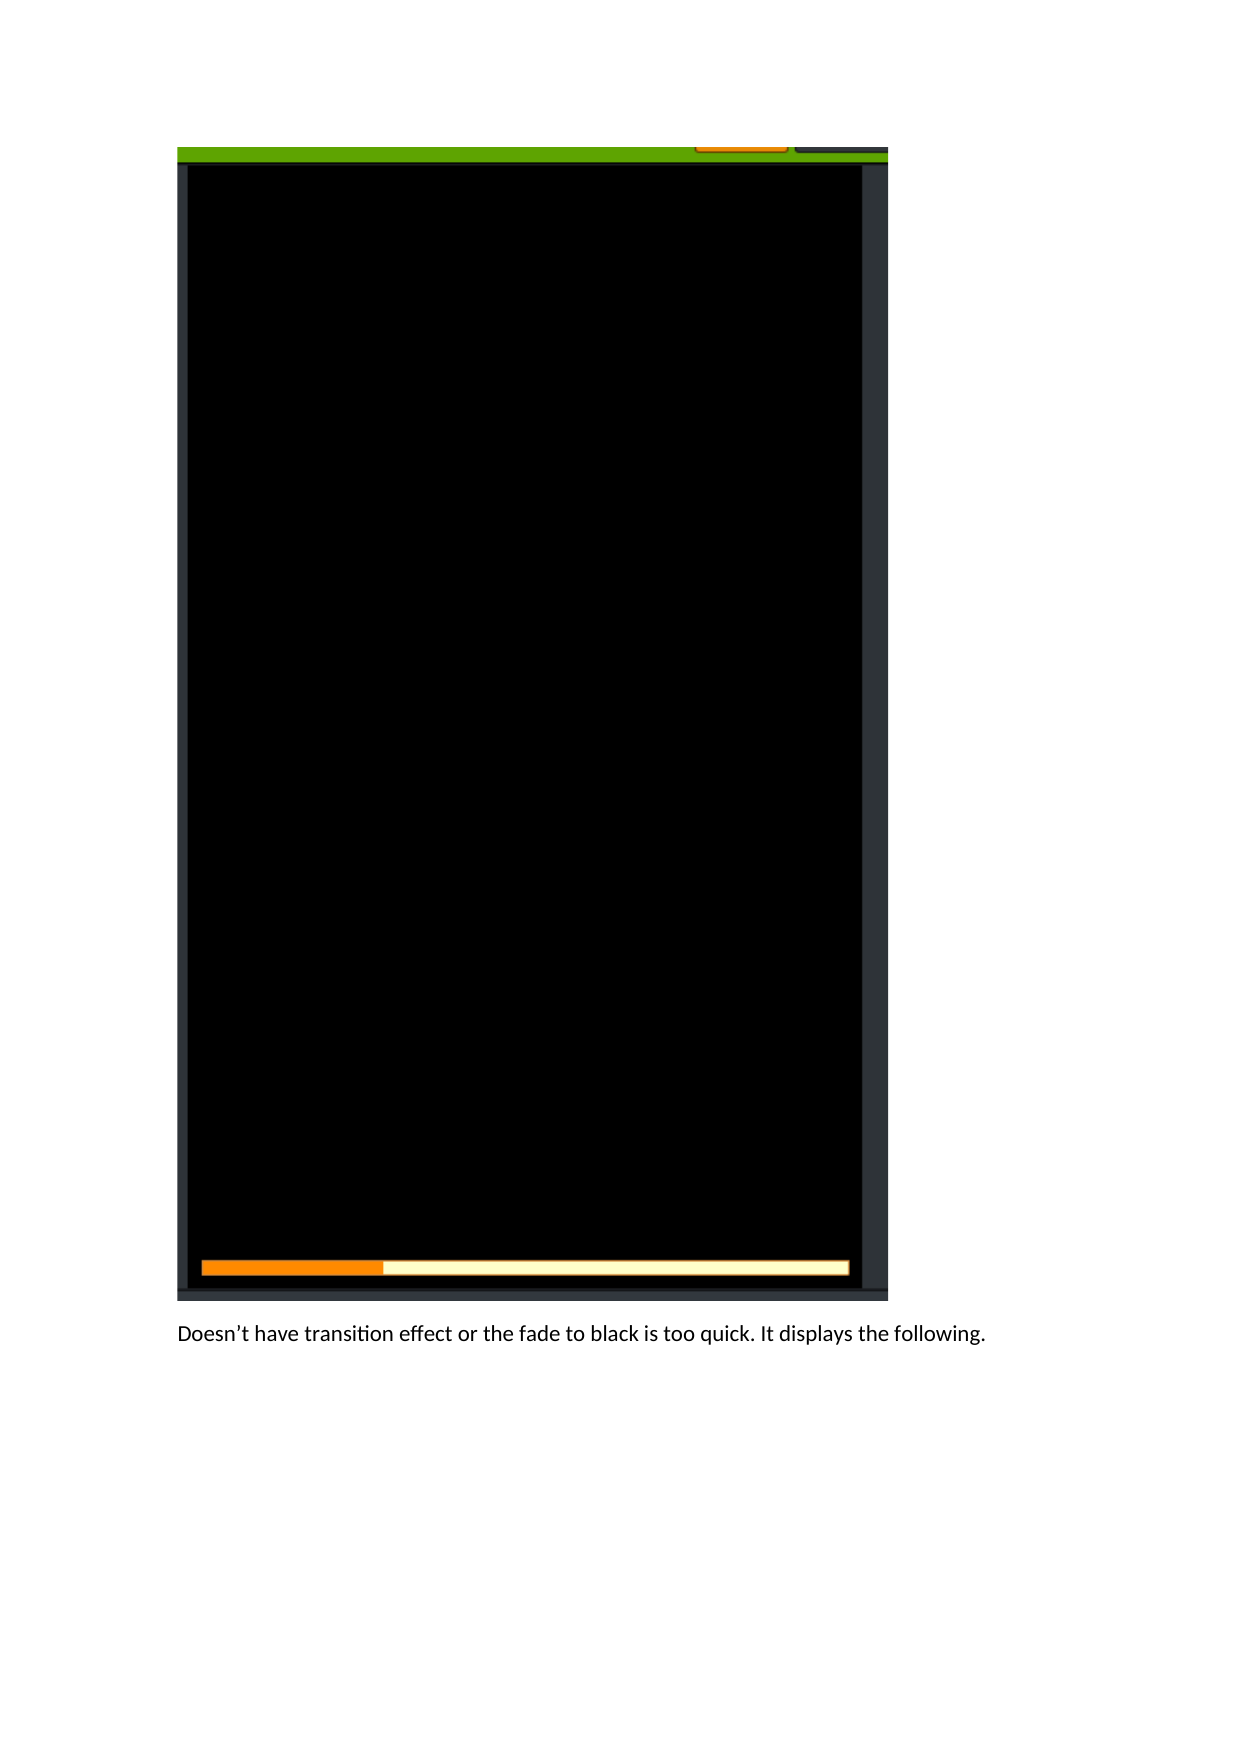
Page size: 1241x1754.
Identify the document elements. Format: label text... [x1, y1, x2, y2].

text Doesn’t have transition effect or the fade to black is too quick. It displays the following. [177, 1319, 1063, 1348]
picture [177, 147, 889, 1301]
